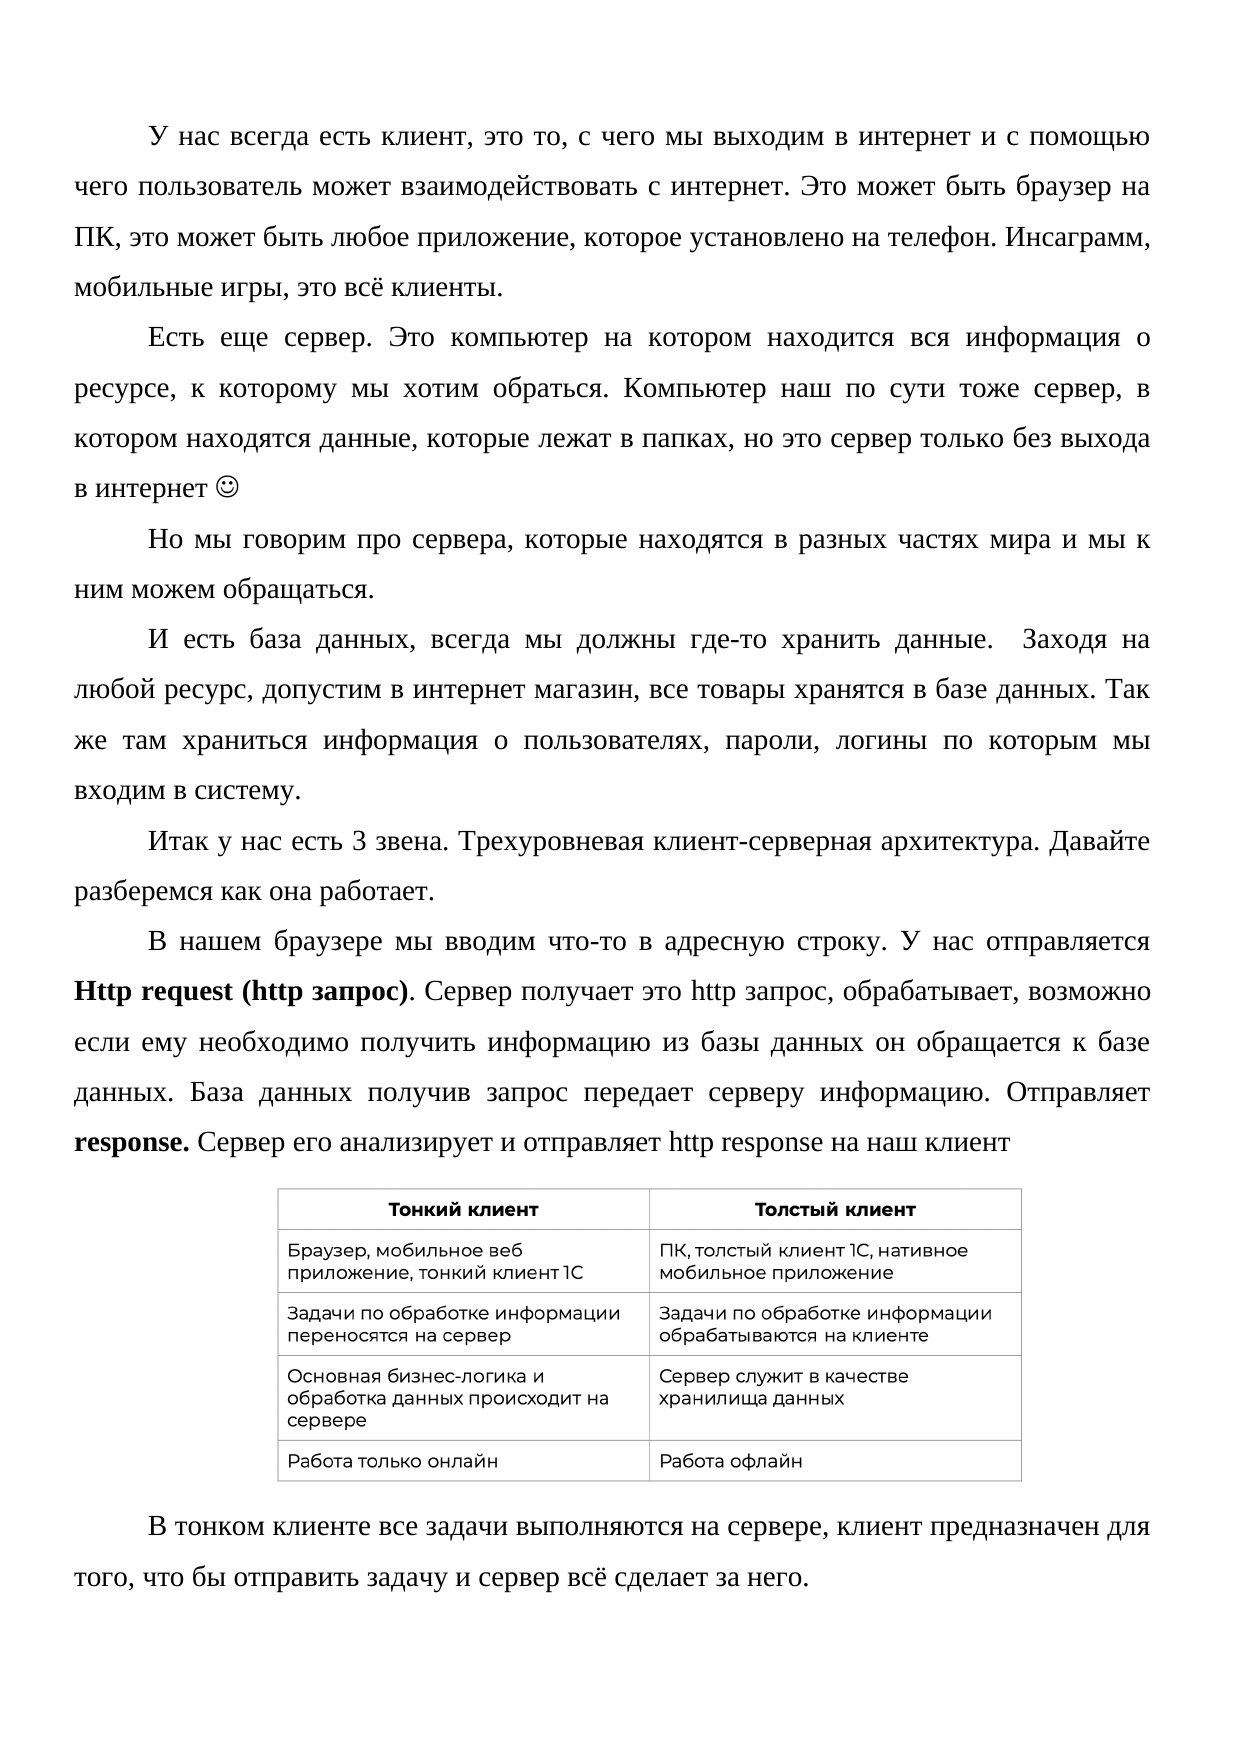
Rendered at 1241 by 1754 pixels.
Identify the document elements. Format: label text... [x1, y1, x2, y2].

list У нас всегда есть клиент, это то, с чего мы выходим в интернет и с помощью чего пользователь может взаимодействовать с интернет. Это может быть браузер на ПК, это может быть любое приложение, которое установлено на телефон. Инсаграмм, мобильные игры, это всё клиенты. [74, 118, 1152, 303]
list Есть еще сервер. Это компьютер на котором находится вся информация о ресурсе, к которому мы хотим обраться. Компьютер наш по сути тоже сервер, в котором находятся данные, которые лежат в папках, но это сервер только без выхода в интернет [74, 319, 1152, 504]
list Итак у нас есть 3 звена. Трехуровневая клиент-серверная архитектура. Давайте разберемся как она работает. [74, 823, 1152, 906]
list Но мы говорим про сервера, которые находятся в разных частях мира и мы к ним можем обращаться. [74, 521, 1152, 604]
list В тонком клиенте все задачи выполняются на сервере, клиент предназначен для того, что бы отправить задачу и сервер всё сделает за него. [74, 1508, 1152, 1592]
list В нашем браузере мы вводим что-то в адресную строку. У нас отправляется Http request (http запрос). Сервер получает это http запрос, обрабатывает, возможно если ему необходимо получить информацию из базы данных он обращается к базе данных. База данных получив запрос передает серверу информацию. Отправляет response. Сервер его анализирует и отправляет http response на наш клиент [74, 923, 1152, 1158]
picture [263, 1174, 1036, 1495]
list И есть база данных, всегда мы должны где-то хранить данные. Заходя на любой ресурс, допустим в интернет магазин, все товары хранятся в базе данных. Так же там храниться информация о пользователях, пароли, логины по которым мы входим в систему. [74, 621, 1152, 806]
